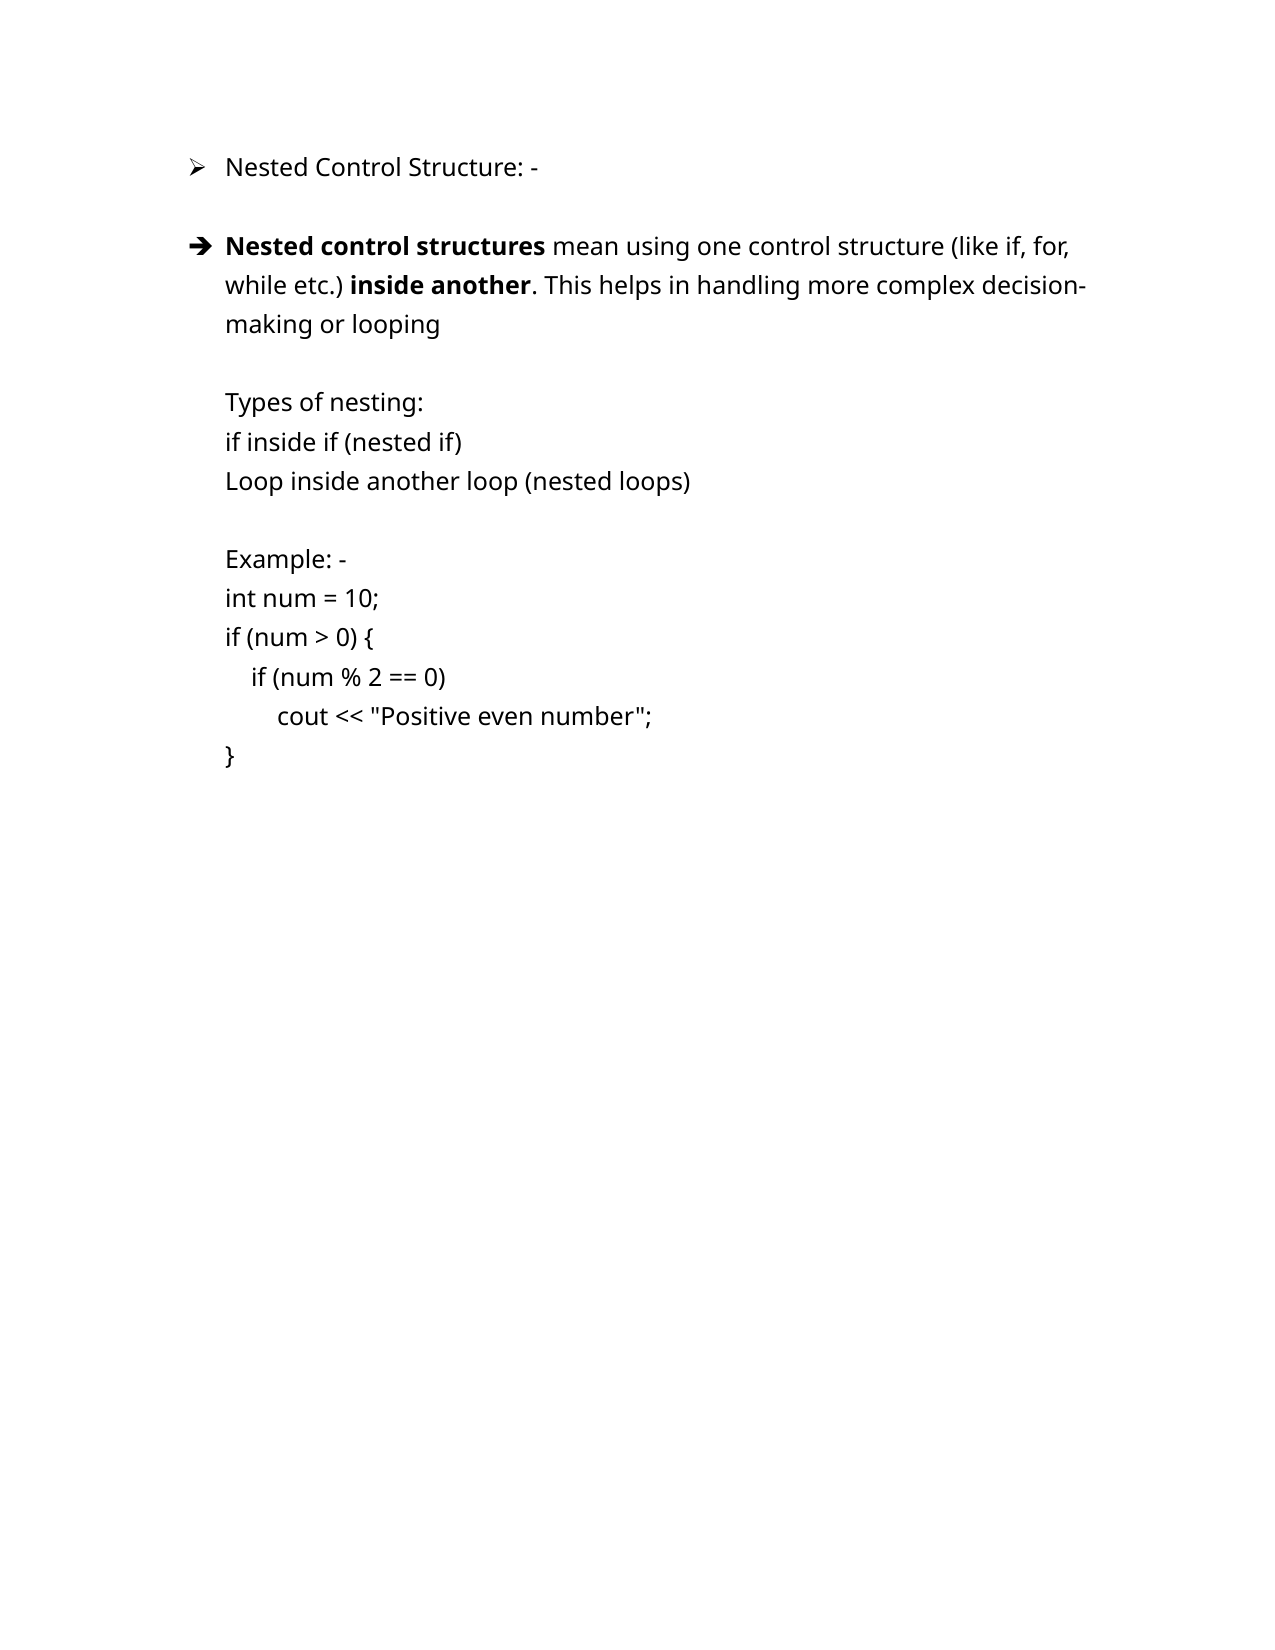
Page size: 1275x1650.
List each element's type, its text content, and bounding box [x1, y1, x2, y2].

list int num = 10; [225, 581, 1125, 615]
list if inside if (nested if) [225, 424, 1125, 458]
list } [225, 737, 1125, 772]
list if (num % 2 == 0) [225, 659, 1125, 693]
list cout << "Positive even number"; [225, 698, 1125, 732]
list Types of nesting: [225, 385, 1125, 419]
list Nested Control Structure: - [187, 150, 1125, 184]
list Nested control structures mean using one control structure (like if, for, while etc.) inside another. This helps in handling more complex decision-making or looping [187, 228, 1125, 341]
list if (num > 0) { [225, 620, 1125, 654]
list Example: - [225, 542, 1125, 576]
list Loop inside another loop (nested loops) [225, 463, 1125, 497]
